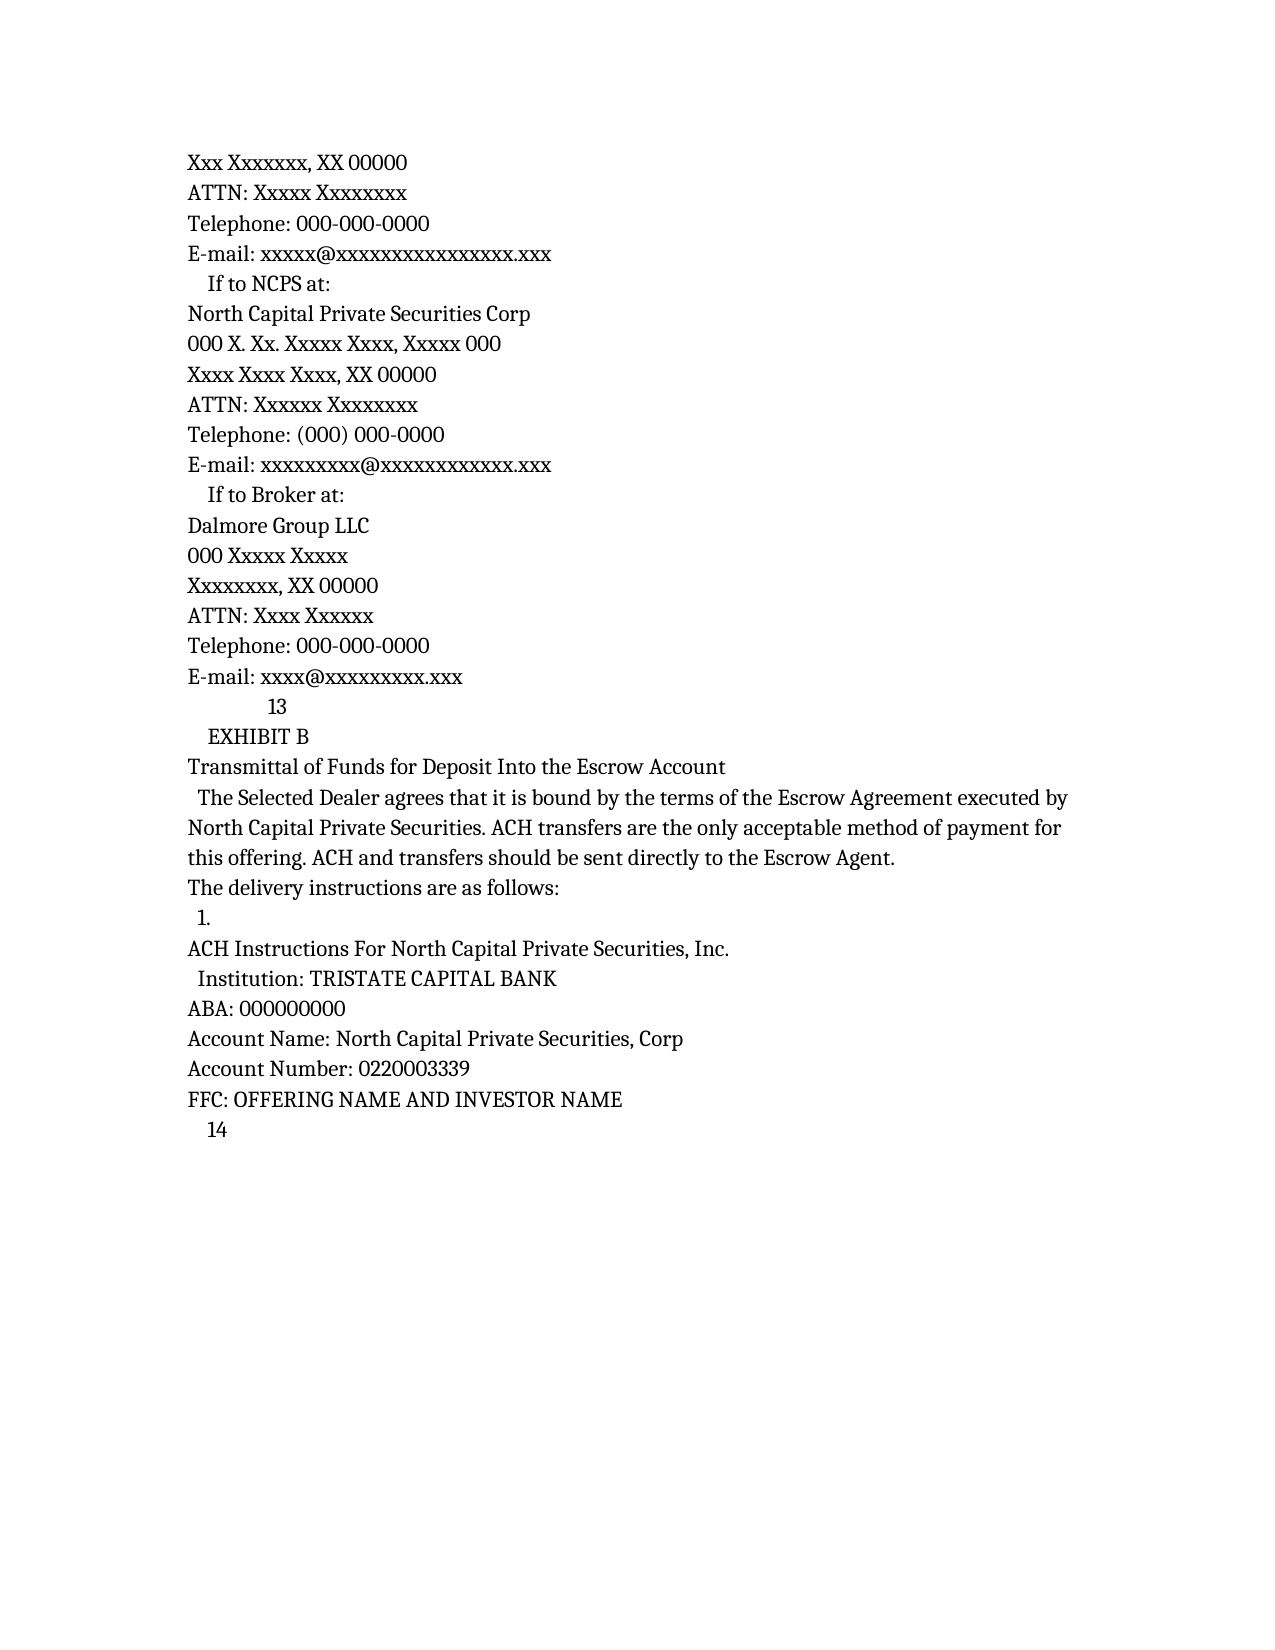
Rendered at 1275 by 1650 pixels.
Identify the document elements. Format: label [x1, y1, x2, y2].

text [187, 150, 1087, 1143]
